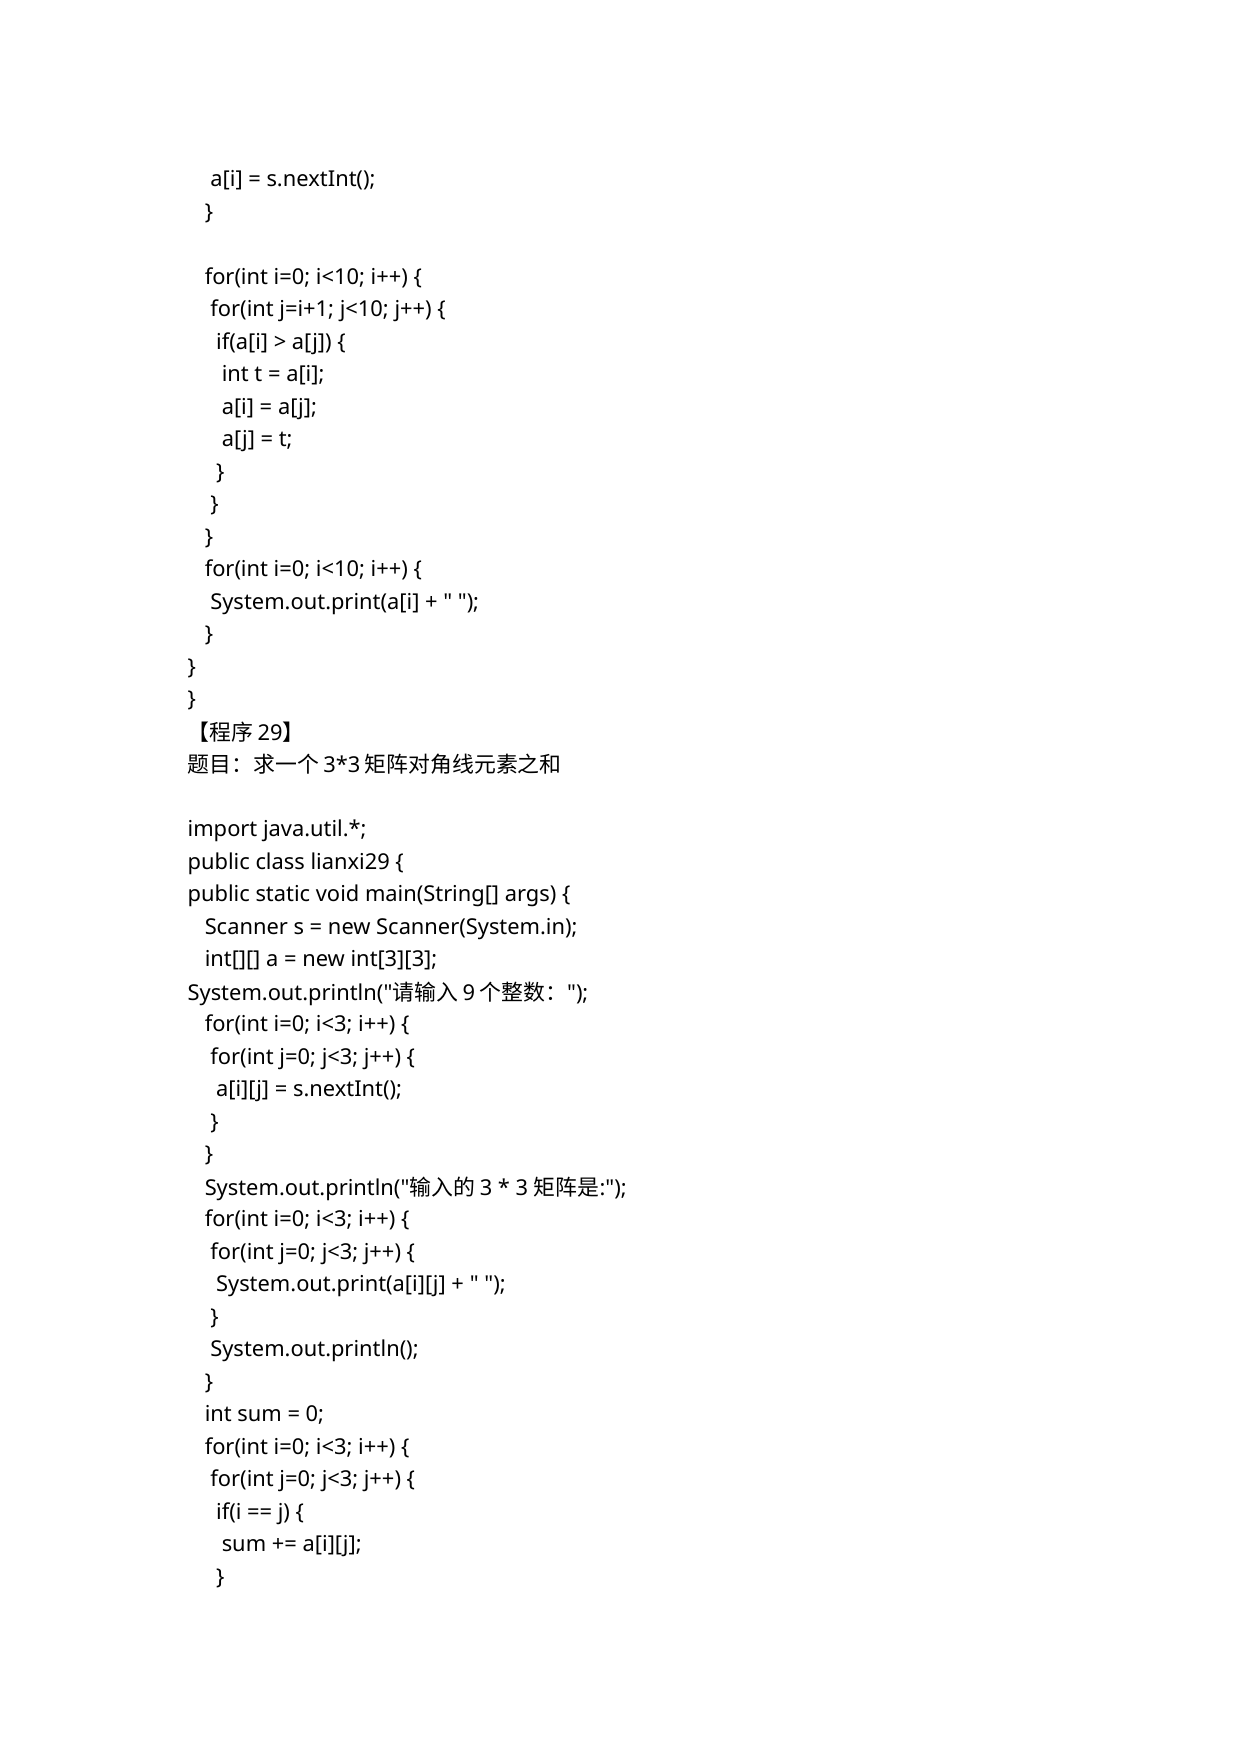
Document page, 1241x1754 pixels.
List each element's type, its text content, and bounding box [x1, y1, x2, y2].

text System.out.println(); [187, 1332, 1053, 1364]
text } [187, 682, 1053, 714]
text for(int i=0; i<3; i++) { [187, 1007, 1053, 1039]
text } [187, 1299, 1053, 1332]
text for(int j=0; j<3; j++) { [187, 1234, 1053, 1267]
text System.out.print(a[i] + " "); [187, 584, 1053, 617]
text for(int j=0; j<3; j++) { [187, 1462, 1053, 1494]
text for(int i=0; i<10; i++) { [187, 259, 1053, 292]
text for(int i=0; i<3; i++) { [187, 1429, 1053, 1462]
text sum += a[i][j]; [187, 1527, 1053, 1559]
text 题目：求一个3*3矩阵对角线元素之和 [187, 747, 1053, 779]
text a[j] = t; [187, 422, 1053, 454]
text if(i == j) { [187, 1494, 1053, 1527]
text System.out.println("输入的3 * 3 矩阵是:"); [187, 1169, 1053, 1202]
text int sum = 0; [187, 1397, 1053, 1429]
text } [187, 1364, 1053, 1397]
text public static void main(String[] args) { [187, 877, 1053, 909]
text } [187, 1559, 1053, 1592]
text for(int i=0; i<10; i++) { [187, 552, 1053, 584]
text Scanner s = new Scanner(System.in); [187, 909, 1053, 942]
text int[][] a = new int[3][3]; [187, 942, 1053, 974]
text for(int i=0; i<3; i++) { [187, 1202, 1053, 1234]
text int t = a[i]; [187, 357, 1053, 389]
text for(int j=0; j<3; j++) { [187, 1039, 1053, 1072]
text a[i][j] = s.nextInt(); [187, 1072, 1053, 1104]
text System.out.println("请输入9个整数："); [187, 974, 1053, 1007]
text } [187, 194, 1053, 227]
text } [187, 617, 1053, 649]
text } [187, 649, 1053, 682]
text } [187, 1104, 1053, 1137]
text import java.util.*; [187, 812, 1053, 844]
text } [187, 519, 1053, 552]
text for(int j=i+1; j<10; j++) { [187, 292, 1053, 324]
text } [187, 1137, 1053, 1169]
text if(a[i] > a[j]) { [187, 324, 1053, 357]
text } [187, 487, 1053, 519]
text public class lianxi29 { [187, 844, 1053, 877]
text } [187, 454, 1053, 487]
text a[i] = a[j]; [187, 389, 1053, 422]
text 【程序29】 [187, 714, 1053, 747]
text System.out.print(a[i][j] + " "); [187, 1267, 1053, 1299]
text a[i] = s.nextInt(); [187, 162, 1053, 194]
